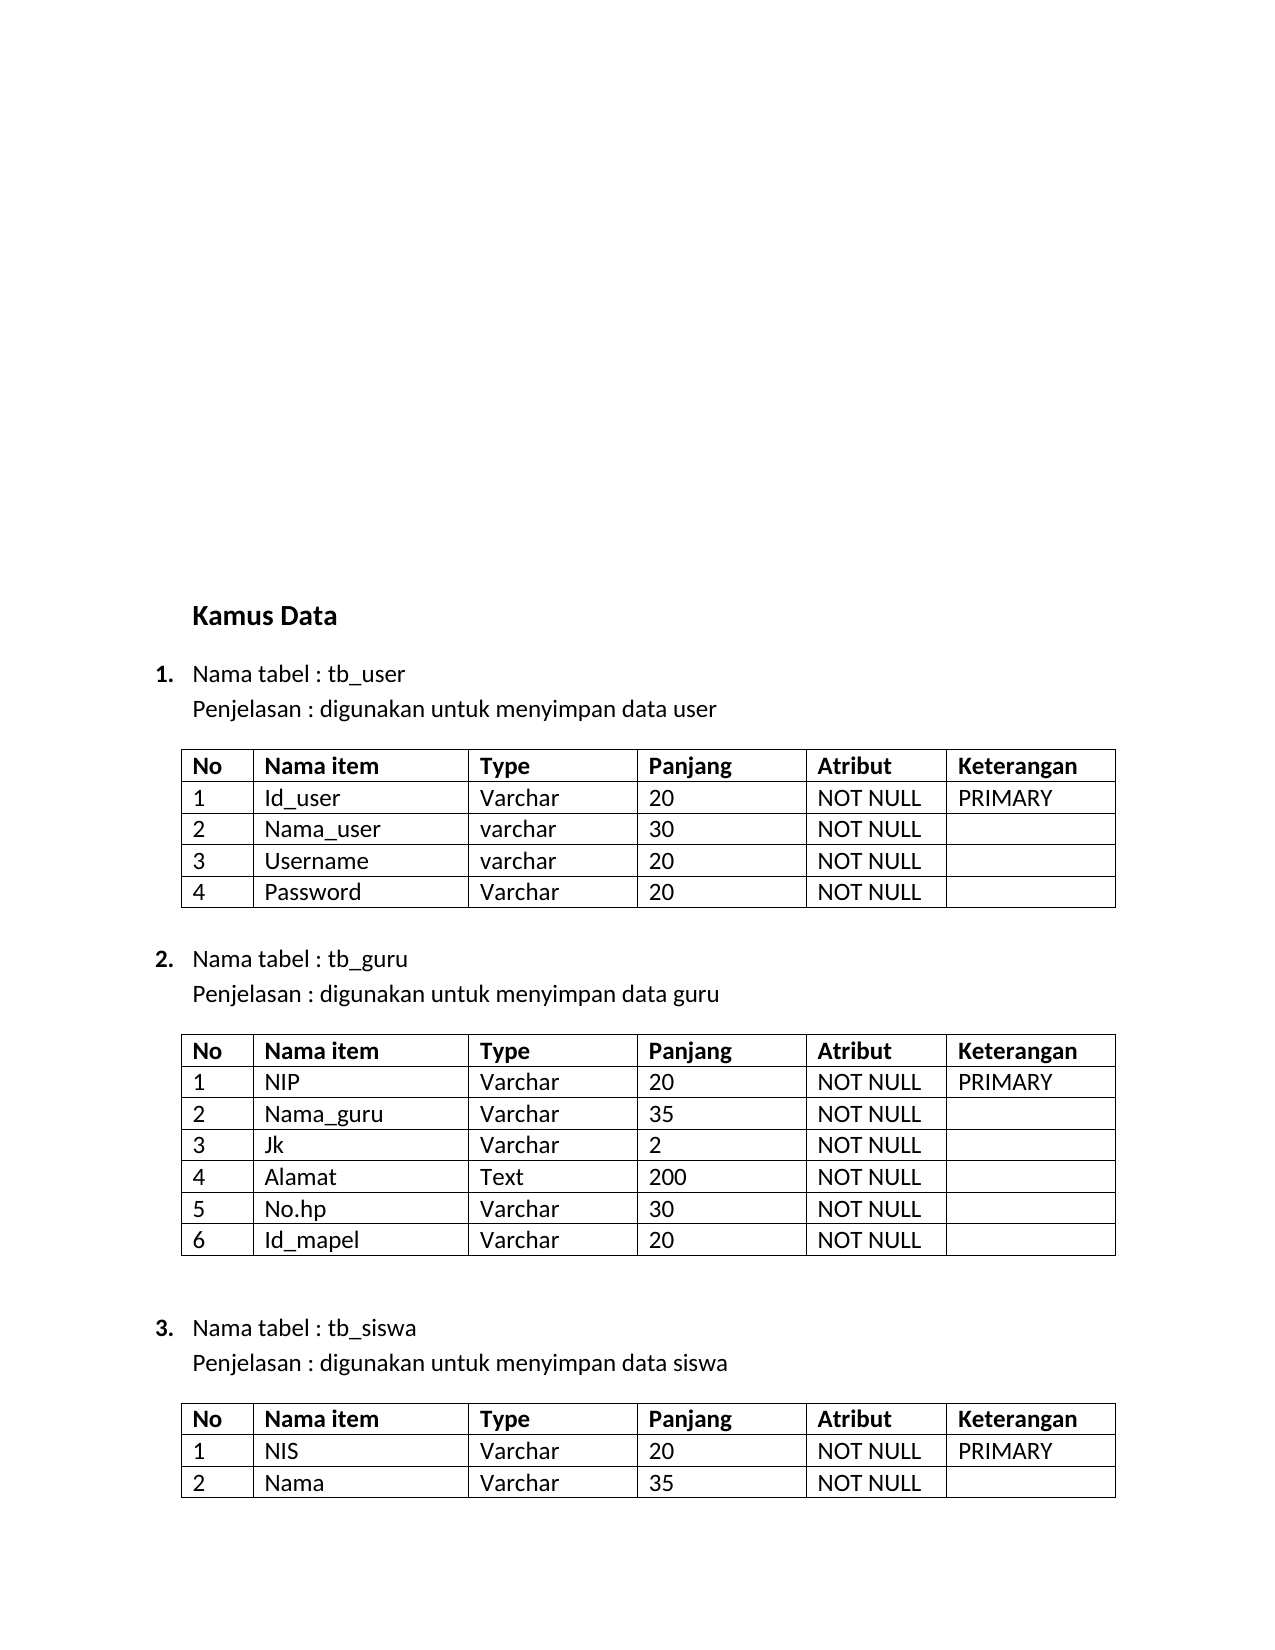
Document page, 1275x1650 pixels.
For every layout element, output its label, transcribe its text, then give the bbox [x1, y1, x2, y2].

table_cell Varchar [469, 1224, 637, 1255]
list Nama tabel : tb_siswa [155, 1312, 1125, 1342]
table_cell Varchar [469, 1435, 637, 1466]
table_cell Nama [254, 1467, 468, 1497]
table_cell NOT NULL [807, 1067, 946, 1097]
table_cell 30 [638, 1193, 806, 1223]
table_header Keterangan [947, 1404, 1115, 1434]
table_cell Nama_guru [254, 1098, 468, 1129]
table_cell [947, 877, 1115, 907]
table_cell Nama_user [254, 814, 468, 844]
table_cell NOT NULL [807, 1224, 946, 1255]
table_cell 3 [182, 1130, 253, 1160]
table_cell 5 [182, 1193, 253, 1223]
table_header Panjang [638, 750, 806, 781]
table_cell NOT NULL [807, 782, 946, 812]
table_cell 3 [182, 845, 253, 876]
table_cell Varchar [469, 782, 637, 812]
table_header Nama item [254, 750, 468, 781]
table_cell Password [254, 877, 468, 907]
list Nama tabel : tb_guru [155, 943, 1125, 974]
table_cell 1 [182, 782, 253, 812]
table_header Panjang [638, 1404, 806, 1434]
table_cell 35 [638, 1098, 806, 1129]
table_cell 30 [638, 814, 806, 844]
table_cell PRIMARY [947, 1067, 1115, 1097]
table_cell NOT NULL [807, 1193, 946, 1223]
table_cell 1 [182, 1067, 253, 1097]
text Kamus Data [150, 597, 1125, 632]
table_cell 1 [182, 1435, 253, 1466]
table_cell varchar [469, 814, 637, 844]
table_cell NIS [254, 1435, 468, 1466]
table_cell PRIMARY [947, 1435, 1115, 1466]
table_cell 6 [182, 1224, 253, 1255]
table_cell Jk [254, 1130, 468, 1160]
table_header No [182, 1035, 253, 1066]
table_cell 2 [638, 1130, 806, 1160]
list Nama tabel : tb_user [155, 658, 1125, 689]
table_header No [182, 1404, 253, 1434]
table_header Type [469, 1035, 637, 1066]
table_cell NIP [254, 1067, 468, 1097]
table_cell 2 [182, 1467, 253, 1497]
list Penjelasan : digunakan untuk menyimpan data user [192, 693, 1125, 724]
table_cell Varchar [469, 1067, 637, 1097]
table_cell Varchar [469, 1130, 637, 1160]
table_cell [947, 1161, 1115, 1192]
table_header Keterangan [947, 750, 1115, 781]
table_cell 20 [638, 845, 806, 876]
table_header No [182, 750, 253, 781]
table_cell Username [254, 845, 468, 876]
table_cell NOT NULL [807, 845, 946, 876]
table_cell No.hp [254, 1193, 468, 1223]
table_cell 20 [638, 1435, 806, 1466]
table_cell NOT NULL [807, 1098, 946, 1129]
table_cell Text [469, 1161, 637, 1192]
table_header Atribut [807, 1404, 946, 1434]
table_cell 2 [182, 814, 253, 844]
table_cell [947, 814, 1115, 844]
table_cell Varchar [469, 1098, 637, 1129]
table_cell Alamat [254, 1161, 468, 1192]
table_cell Varchar [469, 1193, 637, 1223]
table_cell Varchar [469, 877, 637, 907]
table_cell 4 [182, 877, 253, 907]
table_cell [947, 845, 1115, 876]
table_cell 35 [638, 1467, 806, 1497]
table_cell NOT NULL [807, 1130, 946, 1160]
table_cell NOT NULL [807, 814, 946, 844]
table_header Nama item [254, 1035, 468, 1066]
table_cell NOT NULL [807, 1435, 946, 1466]
table_cell NOT NULL [807, 1467, 946, 1497]
table_cell Varchar [469, 1467, 637, 1497]
table_cell Id_user [254, 782, 468, 812]
table_cell [947, 1193, 1115, 1223]
table_cell PRIMARY [947, 782, 1115, 812]
table_cell 4 [182, 1161, 253, 1192]
table_cell 20 [638, 877, 806, 907]
table_header Keterangan [947, 1035, 1115, 1066]
table_cell 20 [638, 1067, 806, 1097]
table_cell NOT NULL [807, 877, 946, 907]
table_header Type [469, 750, 637, 781]
table_cell [947, 1098, 1115, 1129]
table_cell varchar [469, 845, 637, 876]
list Penjelasan : digunakan untuk menyimpan data guru [192, 978, 1125, 1009]
table_cell [947, 1224, 1115, 1255]
table_header Atribut [807, 750, 946, 781]
list Penjelasan : digunakan untuk menyimpan data siswa [192, 1347, 1125, 1377]
table_header Nama item [254, 1404, 468, 1434]
table_cell Id_mapel [254, 1224, 468, 1255]
table_cell [947, 1130, 1115, 1160]
table_cell 200 [638, 1161, 806, 1192]
table_header Atribut [807, 1035, 946, 1066]
table_header Panjang [638, 1035, 806, 1066]
table_cell 20 [638, 782, 806, 812]
table_cell [947, 1467, 1115, 1497]
table_cell NOT NULL [807, 1161, 946, 1192]
table_cell 20 [638, 1224, 806, 1255]
table_header Type [469, 1404, 637, 1434]
table_cell 2 [182, 1098, 253, 1129]
